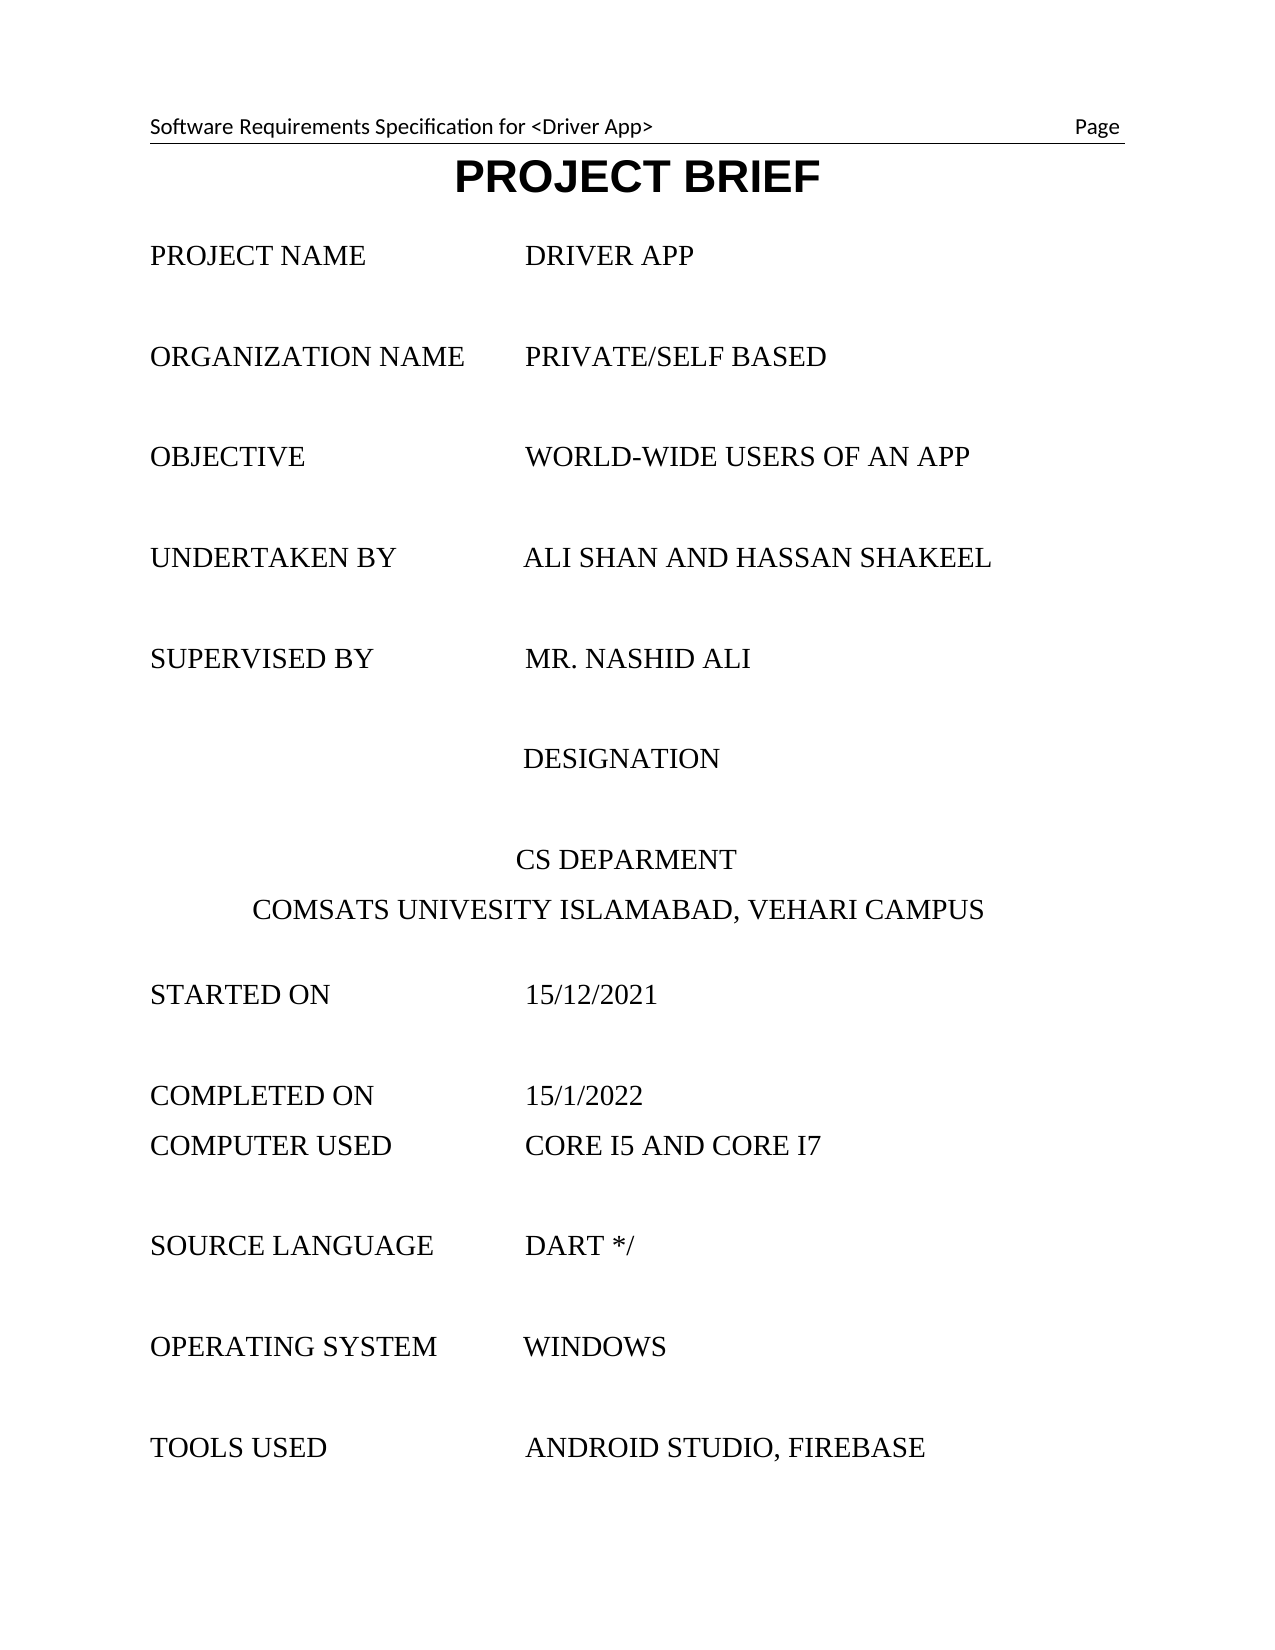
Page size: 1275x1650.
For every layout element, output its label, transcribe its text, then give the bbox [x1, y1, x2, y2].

text OBJECTIVE WORLD-WIDE USERS OF AN APP [150, 439, 1125, 473]
text COMSATS UNIVESITY ISLAMABAD, VEHARI CAMPUS [150, 892, 1125, 926]
text ORGANIZATION NAME PRIVATE/SELF BASED [150, 339, 1125, 372]
text SUPERVISED BY MR. NASHID ALI [150, 641, 1125, 674]
text PROJECT NAME DRIVER APP [150, 238, 1125, 272]
text CS DEPARMENT [150, 842, 1125, 876]
text PROJECT BRIEF [150, 150, 1125, 203]
text UNDERTAKEN BY ALI SHAN AND HASSAN SHAKEEL [150, 540, 1125, 574]
text COMPUTER USED CORE I5 AND CORE I7 [150, 1128, 1125, 1161]
text TOOLS USED ANDROID STUDIO, FIREBASE [150, 1430, 1125, 1463]
text OPERATING SYSTEM WINDOWS [150, 1329, 1125, 1363]
text Completed On 15/1/2022 [150, 1078, 1125, 1111]
text DESIGNATION [150, 741, 1125, 775]
text SOURCE LANGUAGE DART */ [150, 1228, 1125, 1262]
text Started On 15/12/2021 [150, 977, 1125, 1011]
